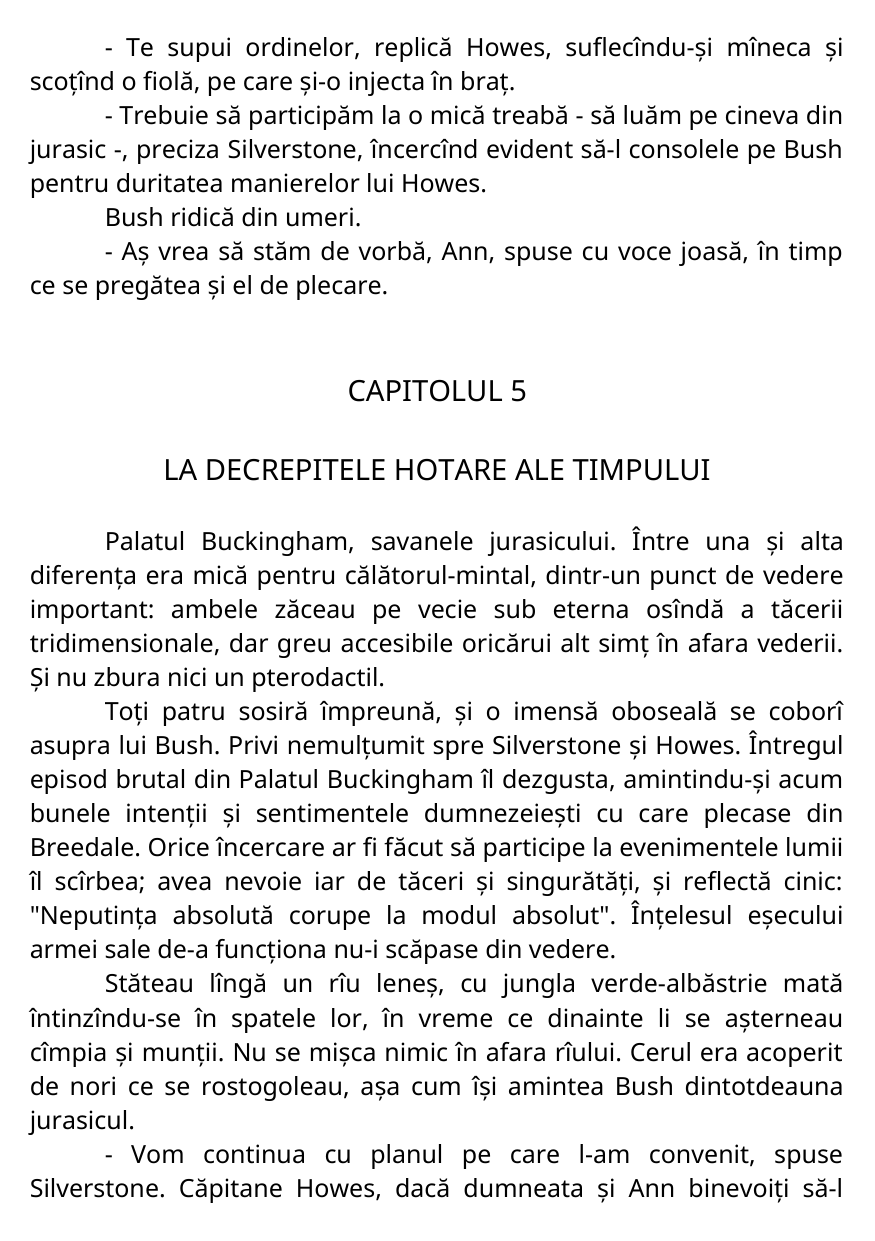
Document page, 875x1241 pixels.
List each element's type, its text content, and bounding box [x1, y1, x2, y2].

text - Aş vrea să stăm de vorbă, Ann, spuse cu voce joasă, în timp ce se pregătea şi el de plecare. [29, 234, 844, 302]
text CAPITOLUL 5 [29, 370, 844, 410]
text - Trebuie să participăm la o mică treabă - să luăm pe cineva din jurasic -, preciza Silverstone, încercînd evident să-l consolele pe Bush pentru duritatea manierelor lui Howes. [29, 98, 844, 200]
text - Te supui ordinelor, replică Howes, suflecîndu-şi mîneca şi scoţînd o fiolă, pe care şi-o injecta în braţ. [29, 29, 844, 98]
text Toţi patru sosiră împreună, şi o imensă oboseală se coborî asupra lui Bush. Privi nemulţumit spre Silverstone şi Howes. Întregul episod brutal din Palatul Buckingham îl dezgusta, amintindu-şi acum bunele intenţii şi sentimentele dumnezeieşti cu care plecase din Breedale. Orice încercare ar fi făcut să participe la evenimentele lumii îl scîrbea; avea nevoie iar de tăceri şi singurătăţi, şi reflectă cinic: "Neputinţa absolută corupe la modul absolut". Înţelesul eşecului armei sale de-a funcţiona nu-i scăpase din vedere. [29, 694, 844, 966]
text Palatul Buckingham, savanele jurasicului. Între una şi alta diferenţa era mică pentru călătorul-mintal, dintr-un punct de vedere important: ambele zăceau pe vecie sub eterna osîndă a tăcerii tridimensionale, dar greu accesibile oricărui alt simţ în afara vederii. Şi nu zbura nici un pterodactil. [29, 523, 844, 694]
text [29, 1136, 844, 1204]
text LA DECREPITELE HOTARE ALE TIMPULUI [29, 449, 844, 489]
text Stăteau lîngă un rîu leneş, cu jungla verde-albăstrie mată întinzîndu-se în spatele lor, în vreme ce dinainte li se aşterneau cîmpia şi munţii. Nu se mişca nimic în afara rîului. Cerul era acoperit de nori ce se rostogoleau, aşa cum îşi amintea Bush dintotdeauna jurasicul. [29, 966, 844, 1136]
text Bush ridică din umeri. [29, 200, 844, 234]
